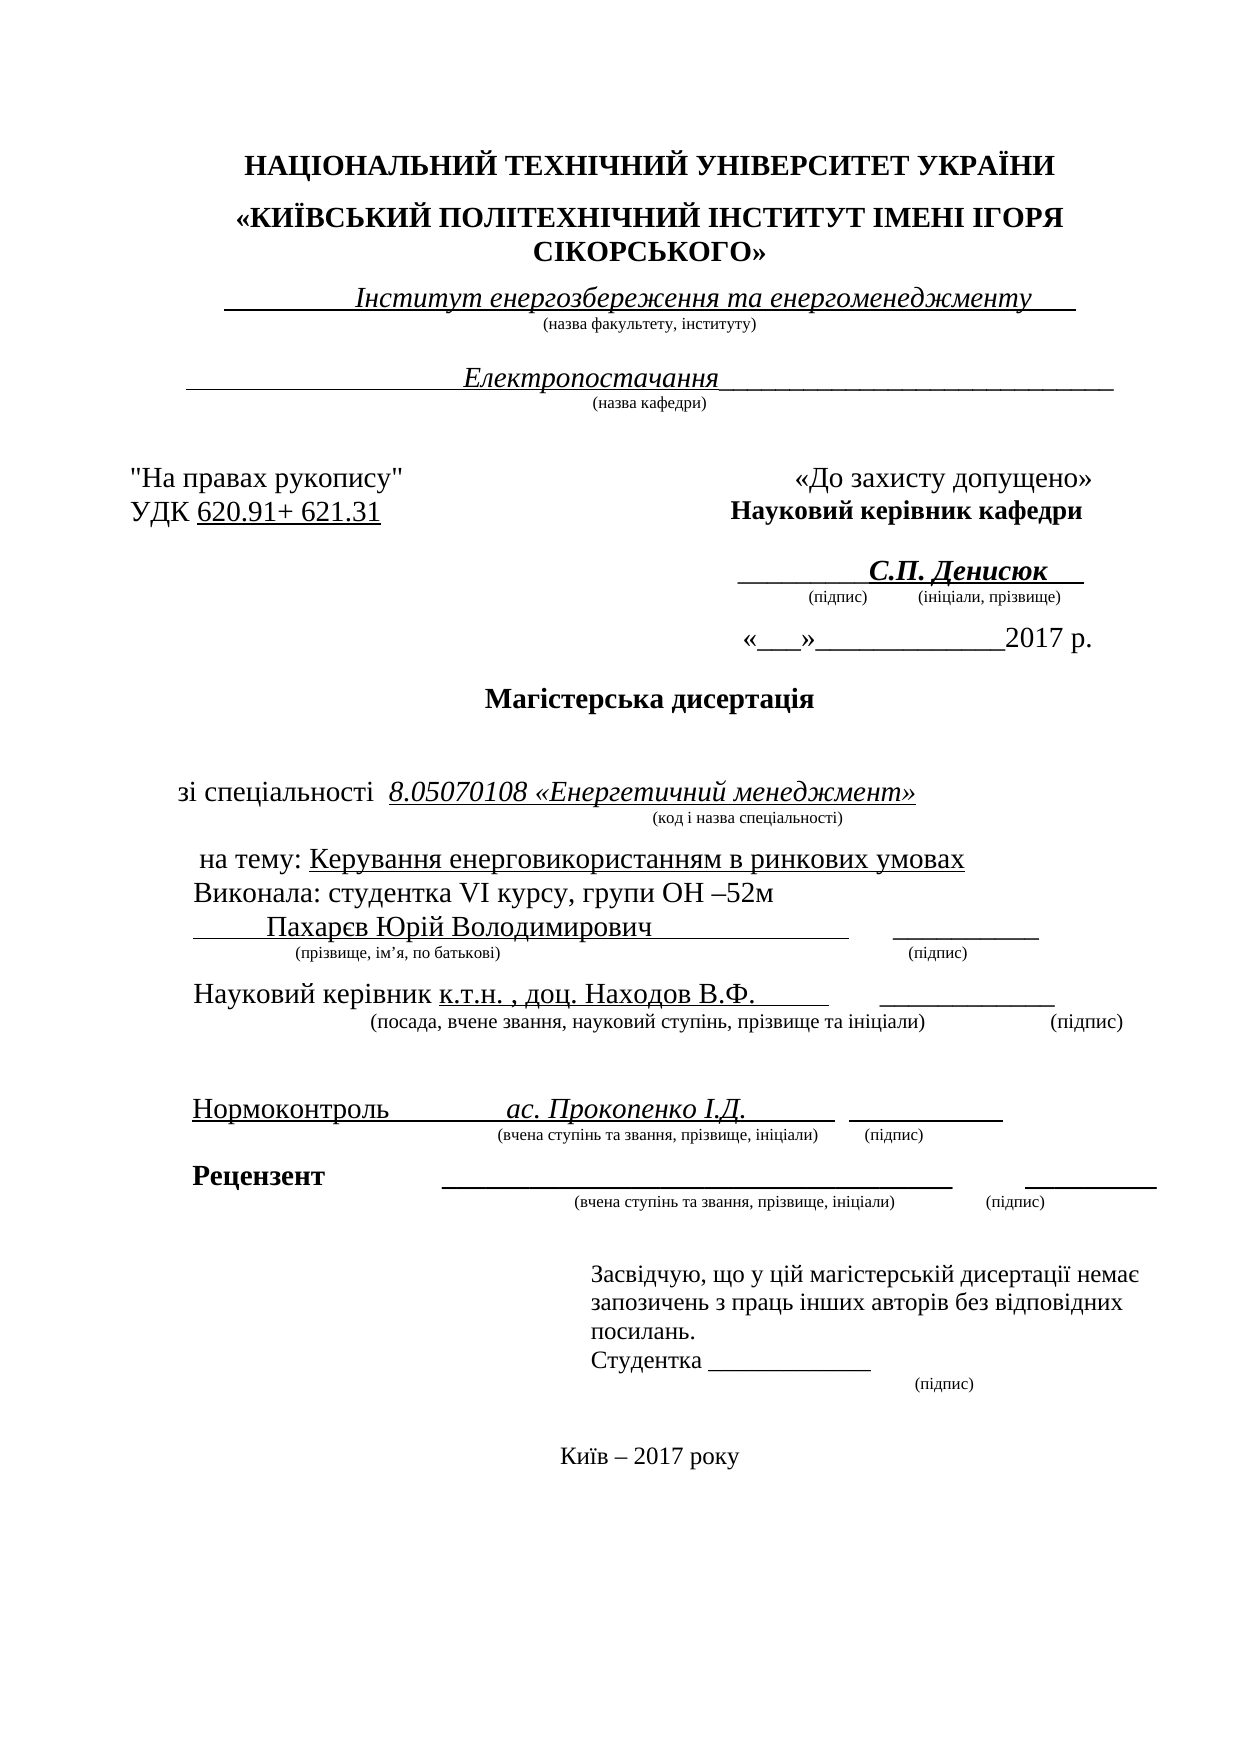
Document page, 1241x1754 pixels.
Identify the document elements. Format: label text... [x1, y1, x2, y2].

text зі спеціальності 8.05070108 «Енергетичний менеджмент» [177, 774, 1181, 808]
text Нормоконтроль ас. Прокопенко І.Д. [192, 1091, 1181, 1124]
text Пахарєв Юрій Володимирович __________ [193, 909, 1181, 942]
text (вчена ступінь та звання, прізвище, ініціали) (підпис) [192, 1192, 1181, 1225]
text Національний технічний університет України [118, 148, 1181, 181]
table_header «До захисту допущено» Науковий керівник кафедри _________С.П. Денисюк _ (підпис) (ініціали, прізвище) «___»_____________2017 р. [576, 460, 1104, 682]
text на тему: Керування енерговикористанням в ринкових умовах [177, 842, 1181, 875]
table_header "На правах рукопису" УДК 620.91+ 621.31 [118, 460, 576, 682]
text (прізвище, ім’я, по батькові) (підпис) [193, 942, 1181, 976]
text «Київський політехнічний інститут ІМЕНІ ІГОРЯ СІКОРСЬКОГО» [118, 201, 1181, 268]
text (вчена ступінь та звання, прізвище, ініціали) (підпис) [192, 1124, 1181, 1158]
text (назва кафедри) [118, 393, 1181, 427]
text (посада, вчене звання, науковий ступінь, прізвище та ініціали) (підпис) [193, 1009, 1181, 1033]
text Засвідчую, що у цій магістерській дисертації немає запозичень з праць інших авторів без відповідних посилань. [591, 1259, 1181, 1345]
text (підпис) [118, 1374, 1181, 1407]
text Науковий керівник к.т.н. , доц. Находов В.Ф. ____________ [193, 976, 1181, 1009]
text (назва факультету, інституту) [118, 314, 1181, 347]
text Магістерська дисертація [118, 682, 1181, 715]
text Інститут енергозбереження та енергоменеджменту___ [118, 280, 1181, 314]
text Студентка _____________ [591, 1345, 1181, 1374]
text Рецензент ___________________________________ _________ [192, 1158, 1181, 1192]
text (код і назва спеціальності) [118, 808, 1181, 842]
text Виконала: студентка VI курсу, групи OH –52м [193, 875, 1181, 909]
text Київ – 2017 року [118, 1441, 1181, 1469]
text Електропостачання [118, 360, 1181, 393]
